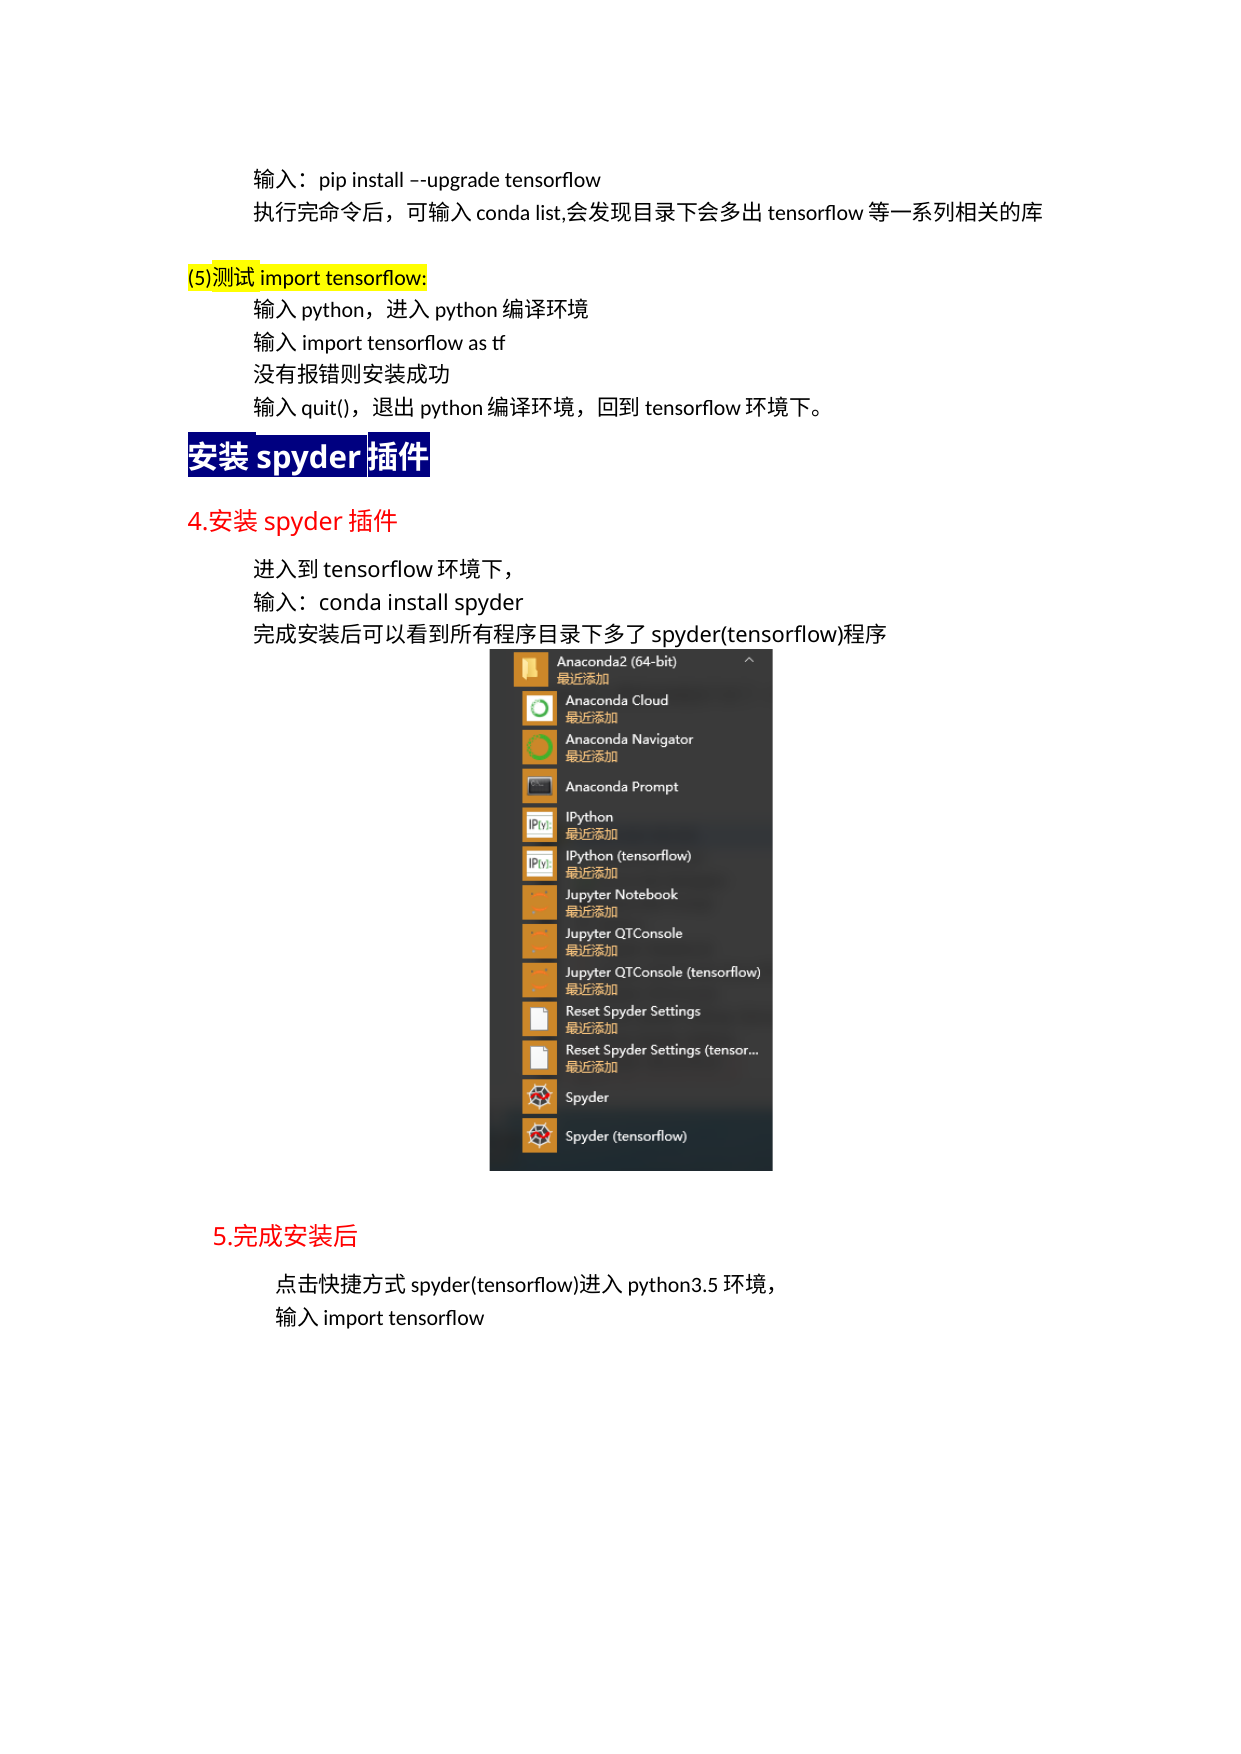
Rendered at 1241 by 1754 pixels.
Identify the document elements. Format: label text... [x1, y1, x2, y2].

text 完成安装后可以看到所有程序目录下多了spyder(tensorflow)程序 [187, 617, 1053, 649]
text 输入 import tensorflow as tf [187, 324, 1053, 357]
text 输入：conda install spyder [187, 584, 1053, 617]
text 点击快捷方式spyder(tensorflow)进入python3.5环境， [187, 1267, 1053, 1299]
text 安装spyder插件 [187, 422, 1053, 487]
text 输入：pip install –-upgrade tensorflow [187, 162, 1053, 194]
text 输入quit()，退出python编译环境，回到tensorflow环境下。 [187, 389, 1053, 422]
text 输入python，进入python编译环境 [187, 292, 1053, 324]
text 输入import tensorflow [187, 1299, 1053, 1332]
text 5.完成安装后 [187, 1202, 1053, 1267]
picture [489, 649, 773, 1171]
text 4.安装spyder插件 [187, 487, 1053, 552]
text 执行完命令后，可输入conda list,会发现目录下会多出tensorflow等一系列相关的库 [187, 194, 1053, 227]
text (5)测试import tensorflow: [187, 259, 1053, 292]
text 没有报错则安装成功 [187, 357, 1053, 389]
text 进入到tensorflow环境下， [187, 552, 1053, 584]
